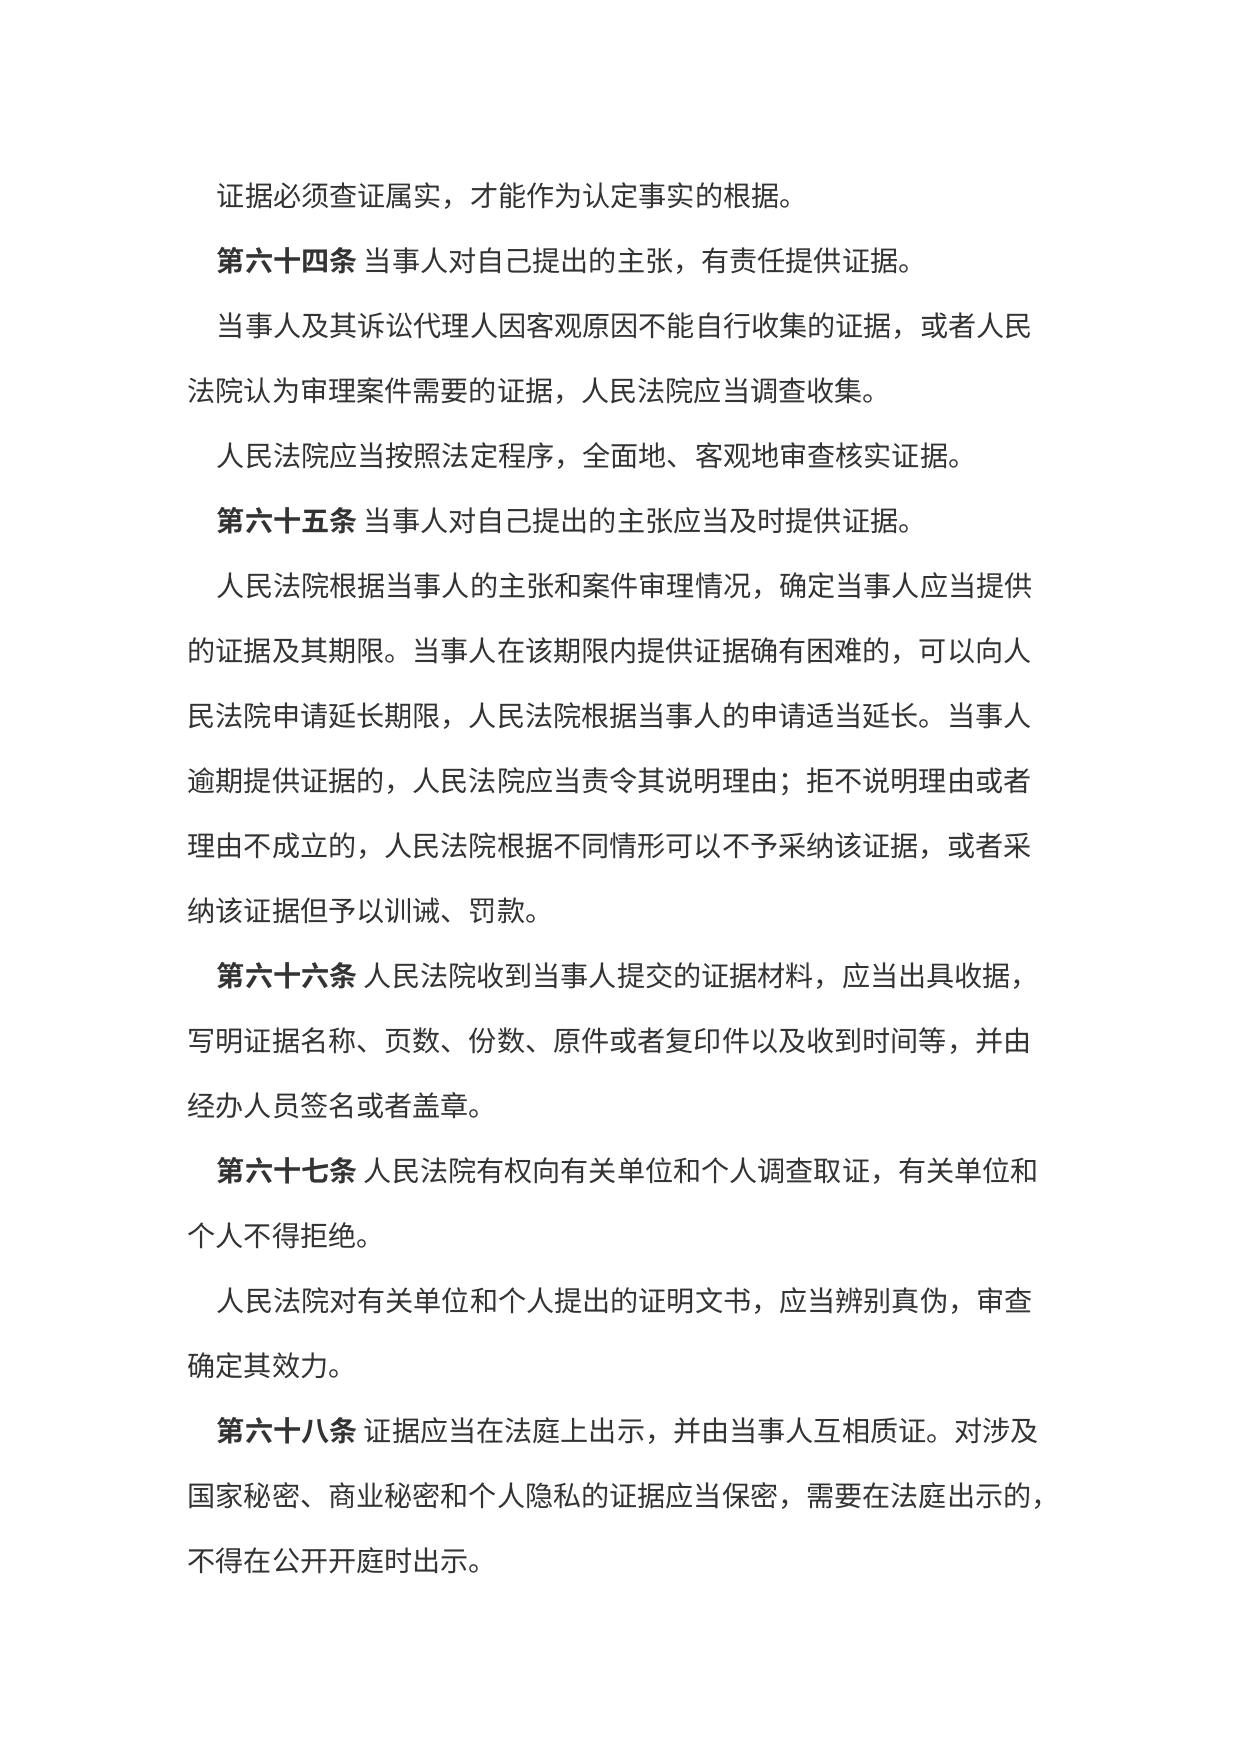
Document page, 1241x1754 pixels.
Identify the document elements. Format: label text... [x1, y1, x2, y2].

text 第六十八条 证据应当在法庭上出示，并由当事人互相质证。对涉及国家秘密、商业秘密和个人隐私的证据应当保密，需要在法庭出示的，不得在公开开庭时出示。 [187, 1397, 1053, 1592]
text 第六十七条 人民法院有权向有关单位和个人调查取证，有关单位和个人不得拒绝。 [187, 1137, 1053, 1267]
text 第六十六条 人民法院收到当事人提交的证据材料，应当出具收据，写明证据名称、页数、份数、原件或者复印件以及收到时间等，并由经办人员签名或者盖章。 [187, 942, 1053, 1137]
text 人民法院根据当事人的主张和案件审理情况，确定当事人应当提供的证据及其期限。当事人在该期限内提供证据确有困难的，可以向人民法院申请延长期限，人民法院根据当事人的申请适当延长。当事人逾期提供证据的，人民法院应当责令其说明理由；拒不说明理由或者理由不成立的，人民法院根据不同情形可以不予采纳该证据，或者采纳该证据但予以训诫、罚款。 [187, 552, 1053, 942]
text 人民法院对有关单位和个人提出的证明文书，应当辨别真伪，审查确定其效力。 [187, 1267, 1053, 1397]
text 第六十五条 当事人对自己提出的主张应当及时提供证据。 [187, 487, 1053, 552]
text 人民法院应当按照法定程序，全面地、客观地审查核实证据。 [187, 422, 1053, 487]
text 第六十四条 当事人对自己提出的主张，有责任提供证据。 [187, 227, 1053, 292]
text 当事人及其诉讼代理人因客观原因不能自行收集的证据，或者人民法院认为审理案件需要的证据，人民法院应当调查收集。 [187, 292, 1053, 422]
text 证据必须查证属实，才能作为认定事实的根据。 [187, 162, 1053, 227]
